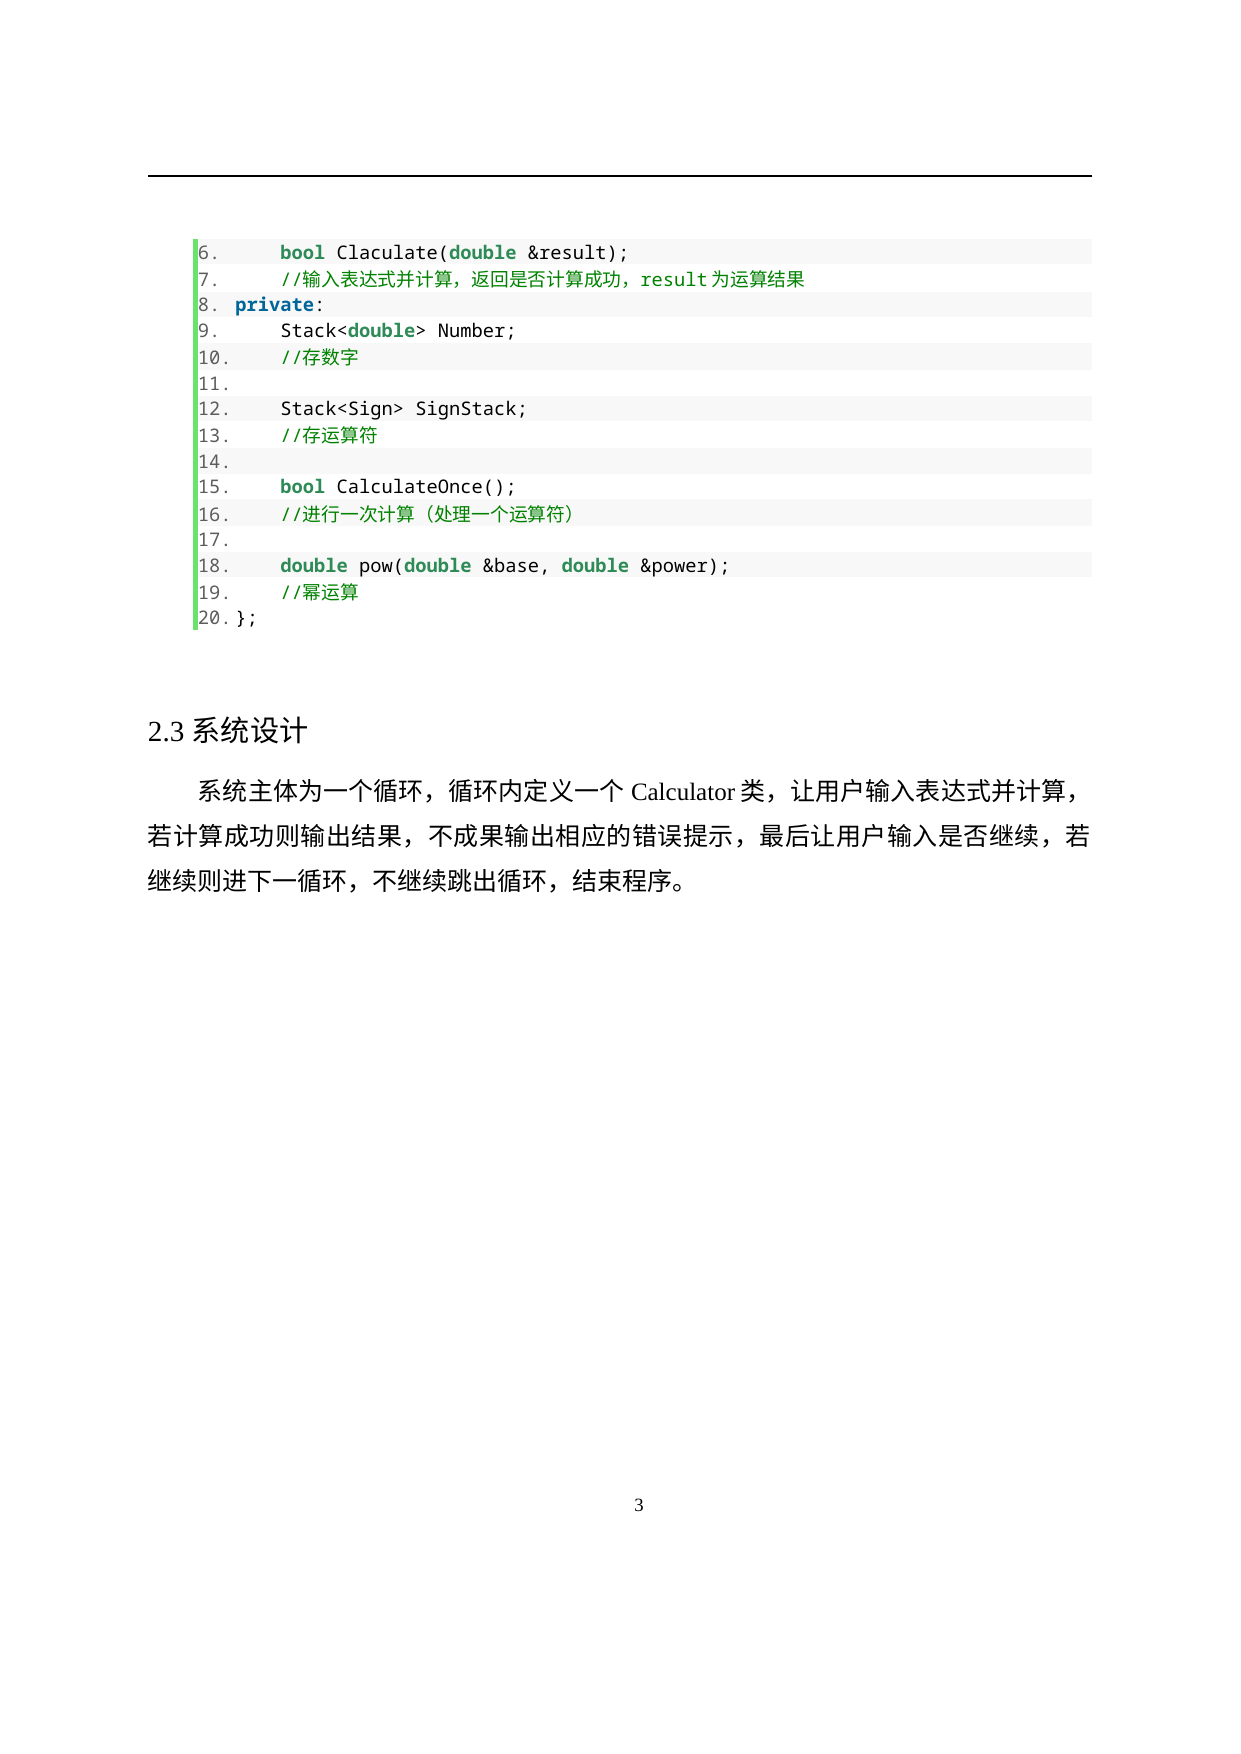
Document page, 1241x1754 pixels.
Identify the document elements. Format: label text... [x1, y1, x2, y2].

list //输入表达式并计算，返回是否计算成功，result为运算结果 [198, 264, 1092, 292]
list private: [198, 292, 1092, 317]
list //幂运算 [198, 577, 1092, 605]
list Stack<double> Number; [198, 317, 1092, 343]
list }; [198, 605, 1092, 630]
list //存运算符 [198, 421, 1092, 448]
list bool Claculate(double &result); [198, 239, 1092, 264]
list bool CalculateOnce(); [198, 474, 1092, 499]
list Stack<Sign> SignStack; [198, 396, 1092, 421]
list double pow(double &base, double &power); [198, 552, 1092, 577]
list //进行一次计算（处理一个运算符） [198, 499, 1092, 526]
text 系统主体为一个循环，循环内定义一个Calculator类，让用户输入表达式并计算，若计算成功则输出结果，不成果输出相应的错误提示，最后让用户输入是否继续，若继续则进下一循环，不继续跳出循环，结束程序。 [148, 771, 1092, 898]
subtitle 2.3 系统设计 [148, 708, 1092, 750]
list //存数字 [198, 343, 1092, 370]
